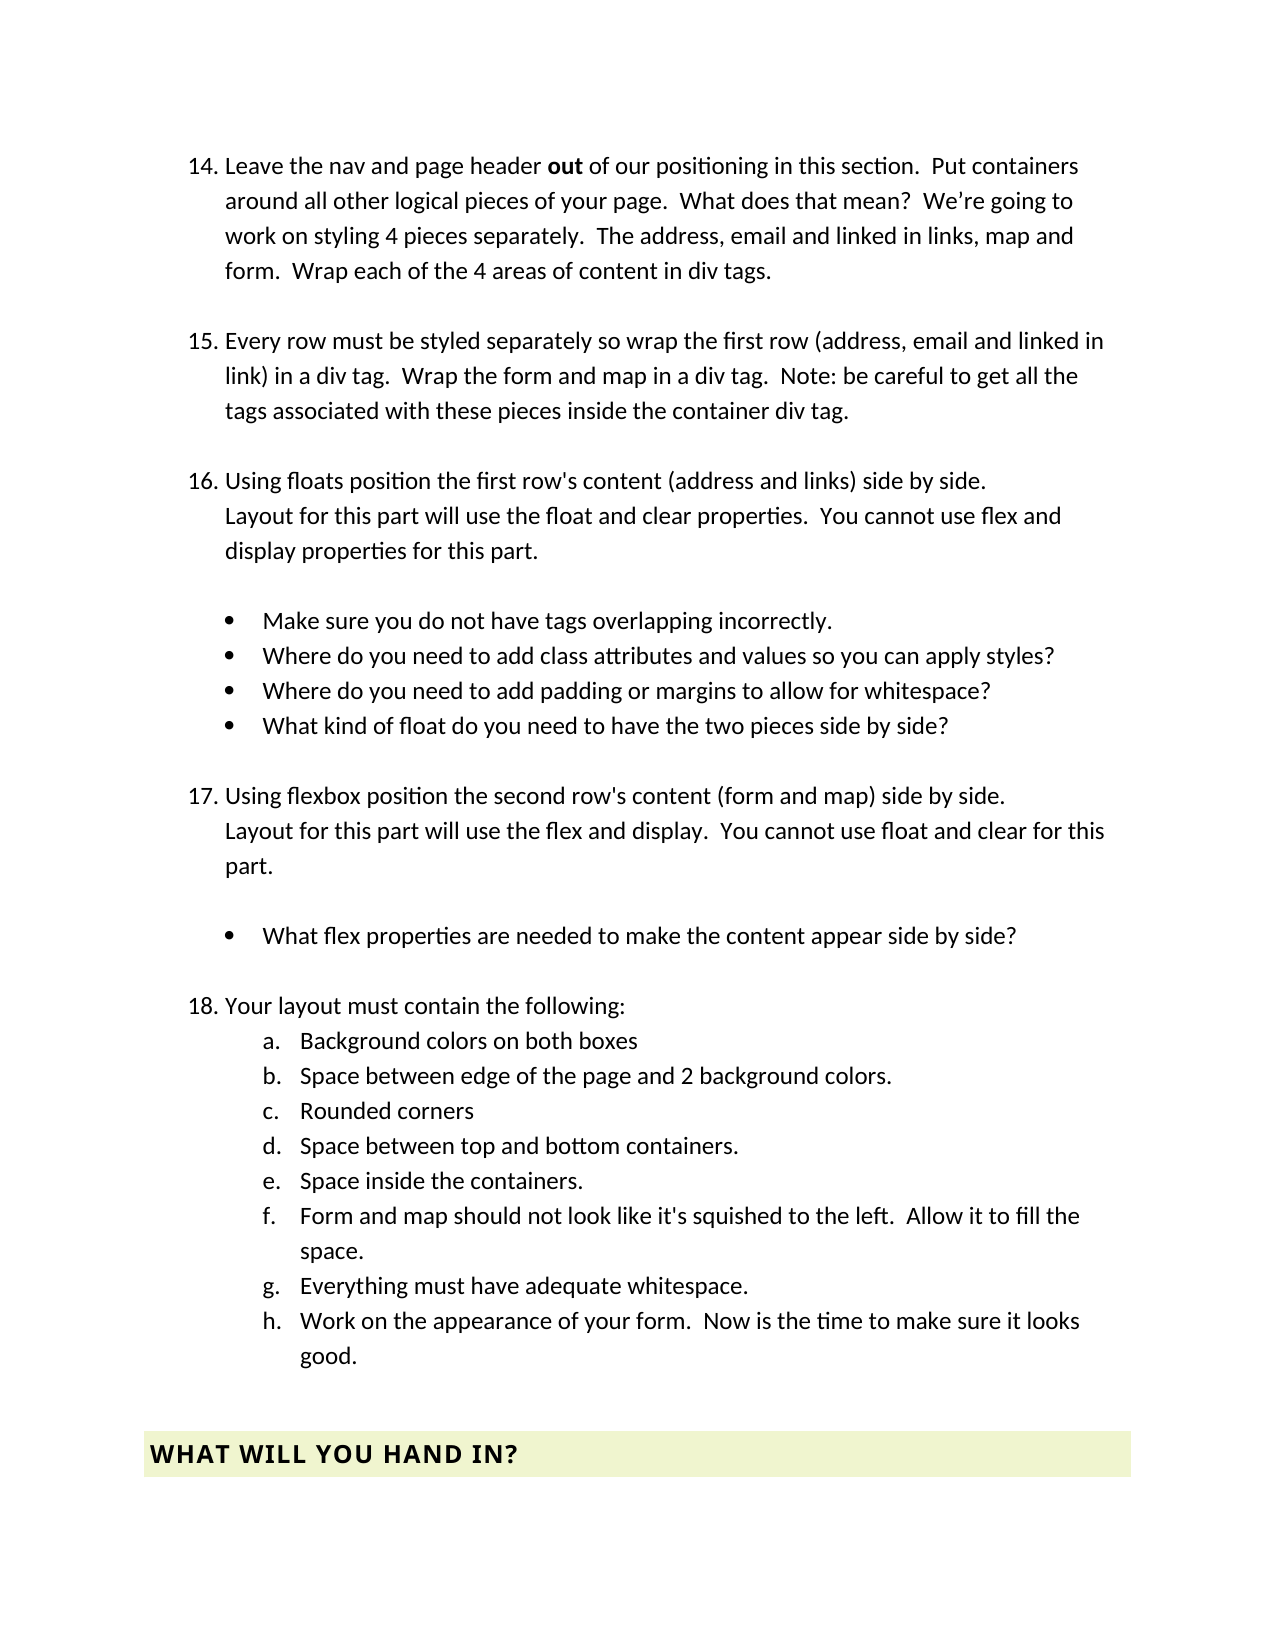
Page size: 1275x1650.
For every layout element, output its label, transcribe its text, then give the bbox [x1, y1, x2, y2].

list Using floats position the first row's content (address and links) side by side. Layout for this part will use the float and clear properties. You cannot use flex and display properties for this part. [187, 465, 1125, 601]
list Rounded corners [262, 1095, 1125, 1126]
list Leave the nav and page header out of our positioning in this section. Put containers around all other logical pieces of your page. What does that mean? We’re going to work on styling 4 pieces separately. The address, email and linked in links, map and form. Wrap each of the 4 areas of content in div tags. [187, 150, 1125, 321]
list Using flexbox position the second row's content (form and map) side by side. Layout for this part will use the flex and display. You cannot use float and clear for this part. [187, 780, 1125, 916]
list Where do you need to add class attributes and values so you can apply styles? [225, 640, 1125, 671]
list Every row must be styled separately so wrap the first row (address, email and linked in link) in a div tag. Wrap the form and map in a div tag. Note: be careful to get all the tags associated with these pieces inside the container div tag. [187, 325, 1125, 461]
list Space between edge of the page and 2 background colors. [262, 1060, 1125, 1091]
list Work on the appearance of your form. Now is the time to make sure it looks good. [262, 1305, 1125, 1406]
list Your layout must contain the following: [187, 990, 1125, 1021]
list What flex properties are needed to make the content appear side by side? [225, 920, 1125, 986]
list What kind of float do you need to have the two pieces side by side? [225, 710, 1125, 776]
subtitle What will You hand IN? [150, 1437, 1125, 1471]
list Space between top and bottom containers. [262, 1130, 1125, 1161]
list Where do you need to add padding or margins to allow for whitespace? [225, 675, 1125, 706]
list Make sure you do not have tags overlapping incorrectly. [225, 605, 1125, 636]
list Background colors on both boxes [262, 1025, 1125, 1056]
list Space inside the containers. [262, 1165, 1125, 1196]
list Form and map should not look like it's squished to the left. Allow it to fill the space. [262, 1200, 1125, 1266]
list Everything must have adequate whitespace. [262, 1270, 1125, 1301]
